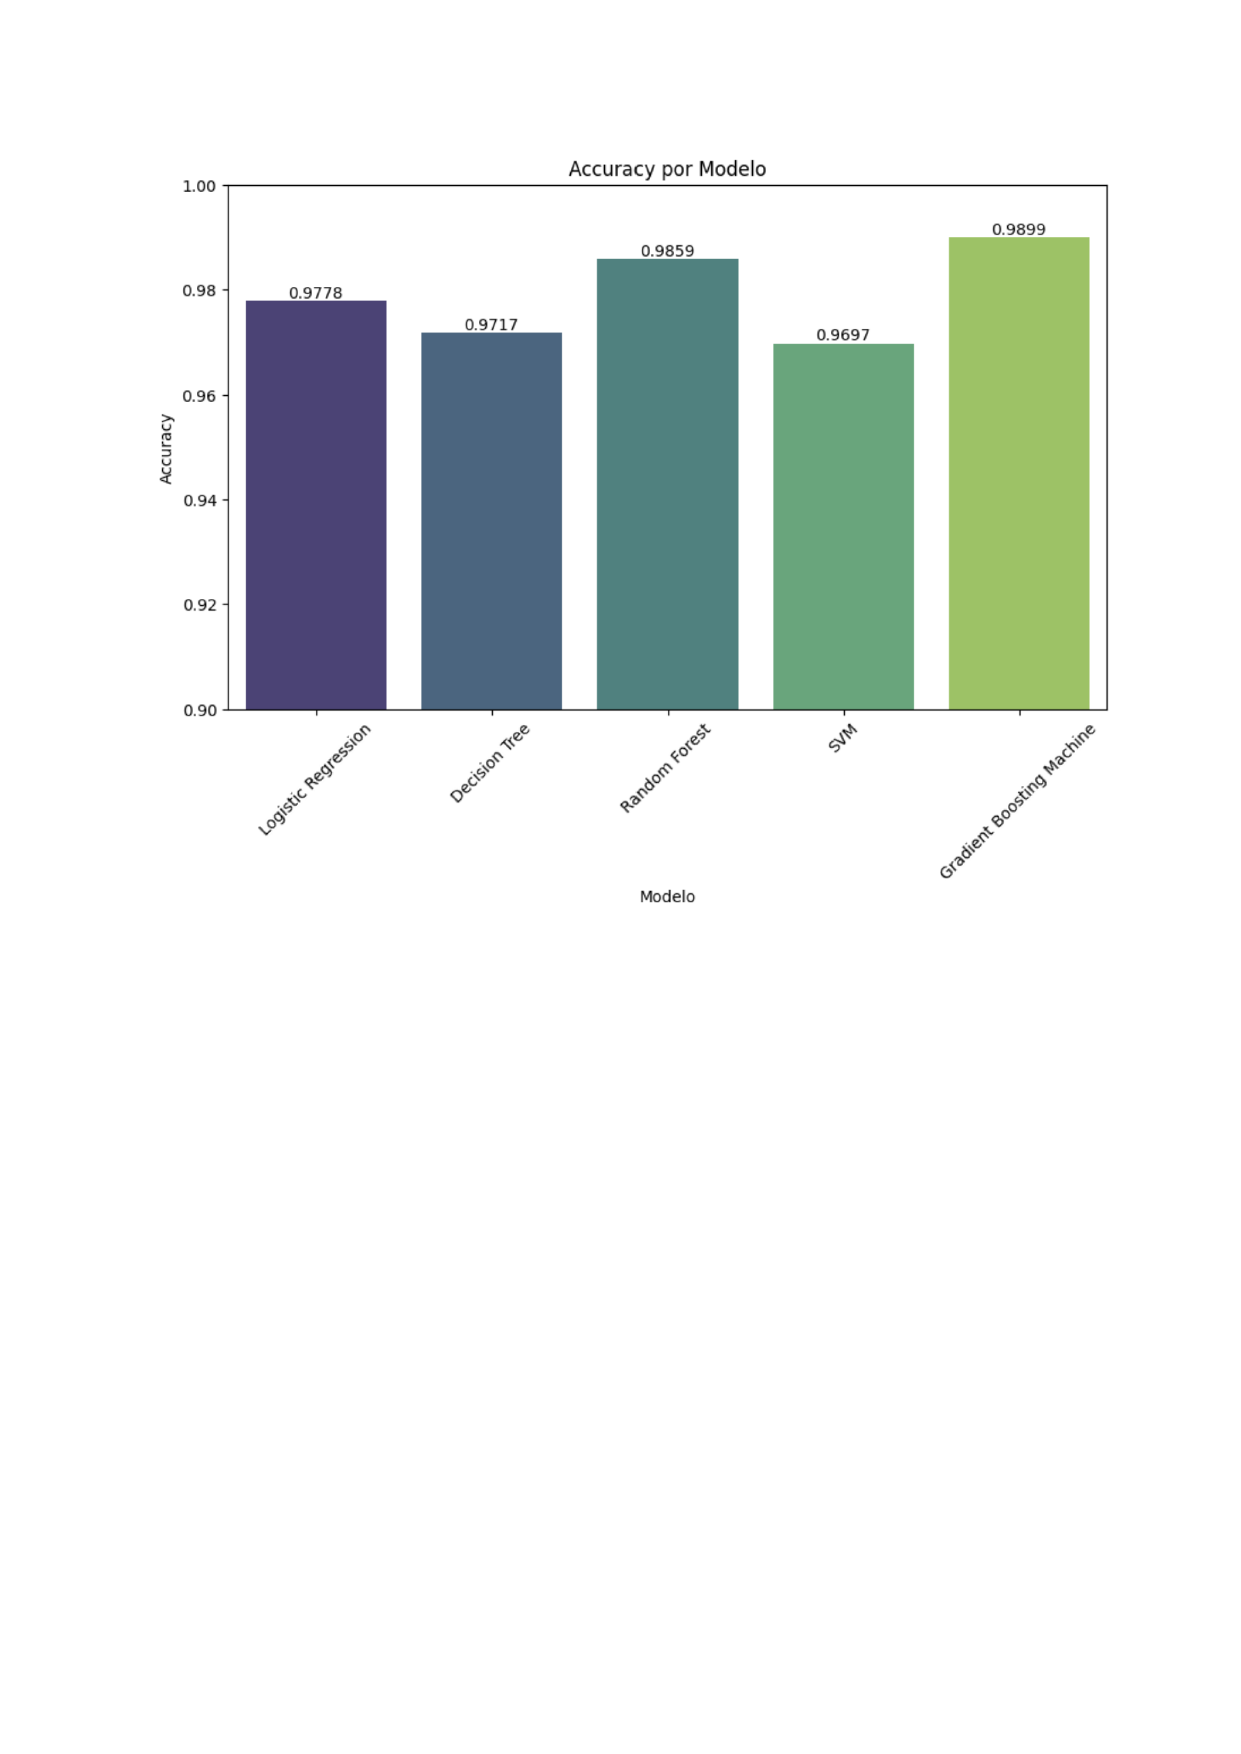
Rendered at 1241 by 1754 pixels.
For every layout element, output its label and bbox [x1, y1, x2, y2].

picture [150, 150, 1117, 913]
